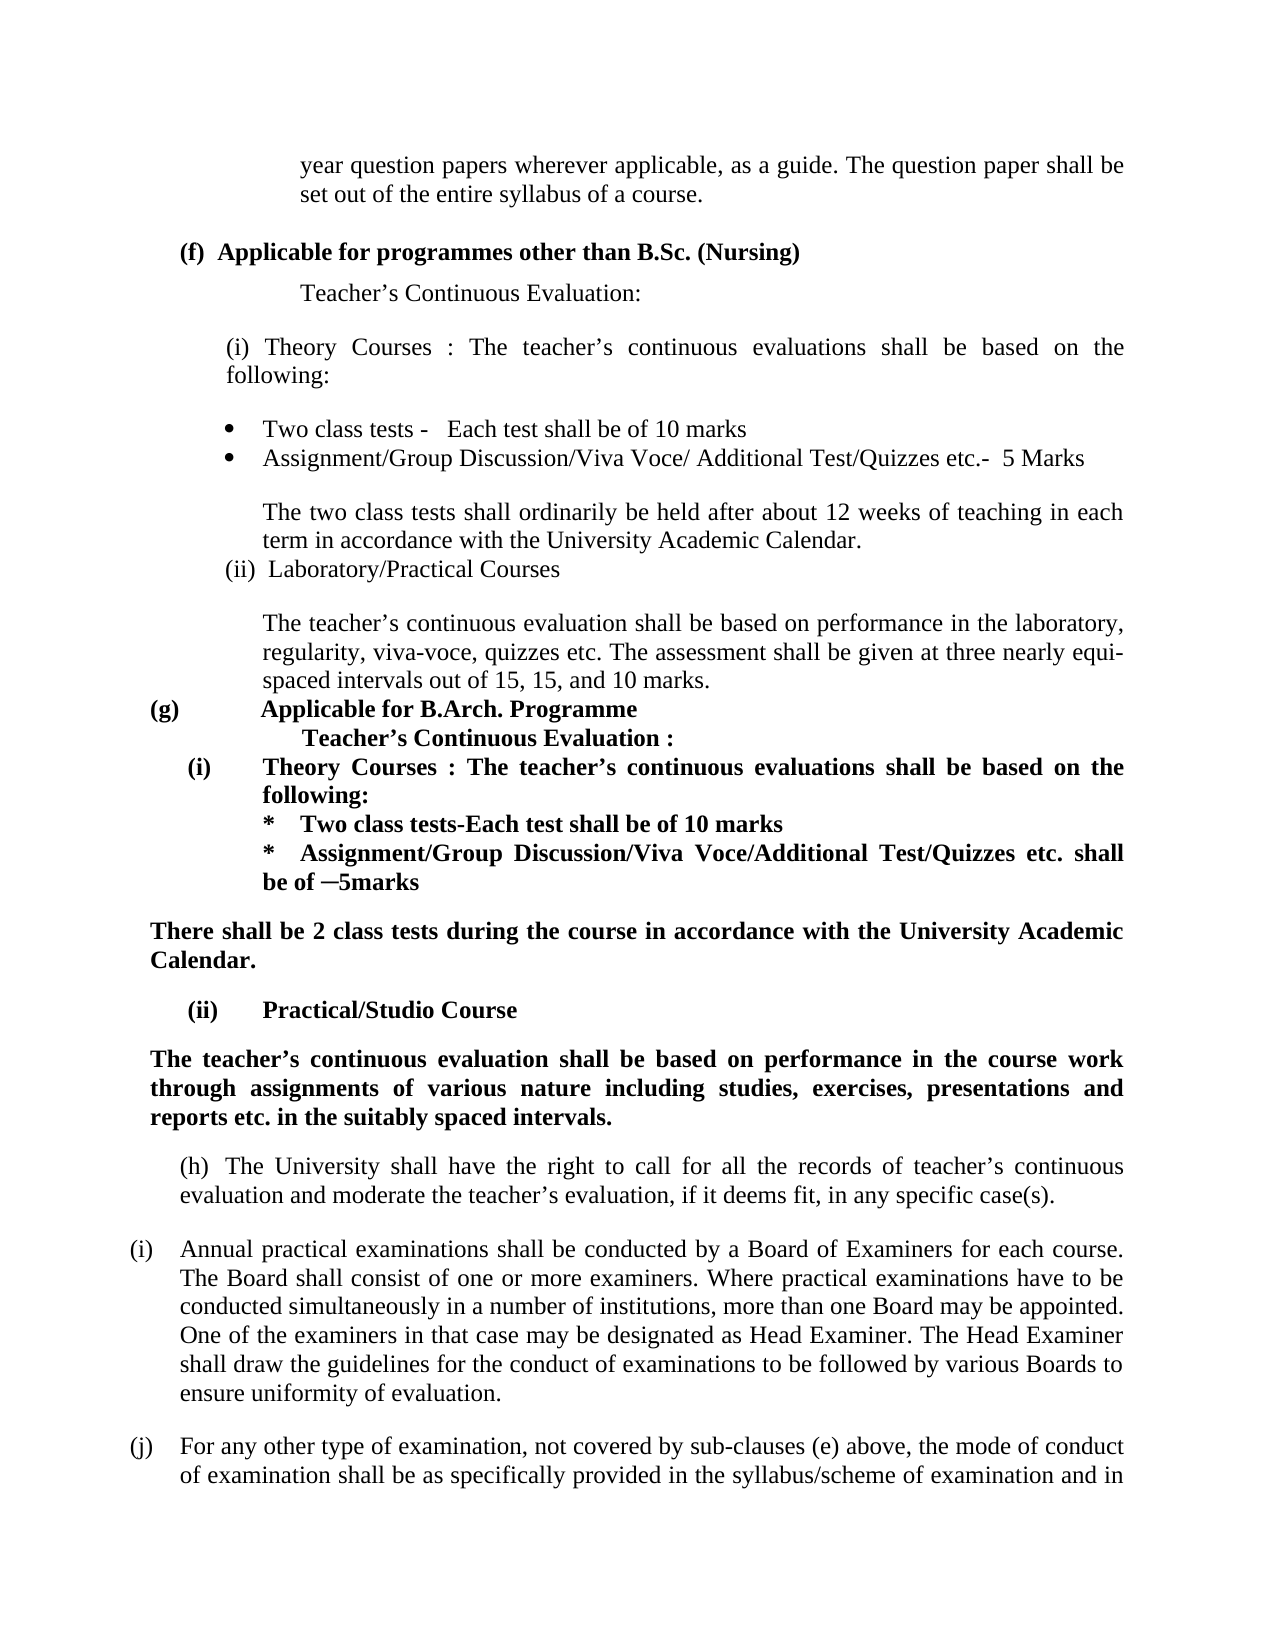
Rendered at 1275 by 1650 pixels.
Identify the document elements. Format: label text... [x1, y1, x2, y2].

text There shall be 2 class tests during the course in accordance with the University Academic Calendar. [150, 916, 1125, 974]
list Assignment/Group Discussion/Viva Voce/ Additional Test/Quizzes etc.- 5 Marks [225, 443, 1125, 472]
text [129, 1431, 1125, 1489]
list * Assignment/Group Discussion/Viva Voce/Additional Test/Quizzes etc. shall be of ─5marks [262, 838, 1125, 896]
list Practical/Studio Course [187, 995, 1125, 1023]
list * Two class tests-Each test shall be of 10 marks [262, 809, 1125, 838]
text Teacher’s Continuous Evaluation : [302, 723, 1125, 752]
text (h) The University shall have the right to call for all the records of teacher’s continuous evaluation and moderate the teacher’s evaluation, if it deems fit, in any specific case(s). [179, 1151, 1125, 1209]
text Teacher’s Continuous Evaluation: [150, 278, 1125, 307]
text (g) Applicable for B.Arch. Programme [150, 694, 1125, 723]
text The two class tests shall ordinarily be held after about 12 weeks of teaching in each term in accordance with the University Academic Calendar. [262, 497, 1125, 554]
text (i) Annual practical examinations shall be conducted by a Board of Examiners for each course. The Board shall consist of one or more examiners. Where practical examinations have to be conducted simultaneously in a number of institutions, more than one Board may be appointed. One of the examiners in that case may be designated as Head Examiner. The Head Examiner shall draw the guidelines for the conduct of examinations to be followed by various Boards to ensure uniformity of evaluation. [129, 1234, 1125, 1406]
text (i) Theory Courses : The teacher’s continuous evaluations shall be based on the following: [226, 332, 1125, 389]
text The teacher’s continuous evaluation shall be based on performance in the laboratory, regularity, viva-voce, quizzes etc. The assessment shall be given at three nearly equi-spaced intervals out of 15, 15, and 10 marks. [262, 608, 1125, 694]
list Theory Courses : The teacher’s continuous evaluations shall be based on the following: [187, 752, 1125, 809]
text (ii) Laboratory/Practical Courses [150, 554, 1125, 583]
text (f) Applicable for programmes other than B.Sc. (Nursing) [179, 237, 1125, 266]
list Two class tests - Each test shall be of 10 marks [225, 414, 1141, 443]
text The teacher’s continuous evaluation shall be based on performance in the course work through assignments of various nature including studies, exercises, presentations and reports etc. in the suitably spaced intervals. [150, 1044, 1125, 1131]
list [225, 150, 1125, 207]
